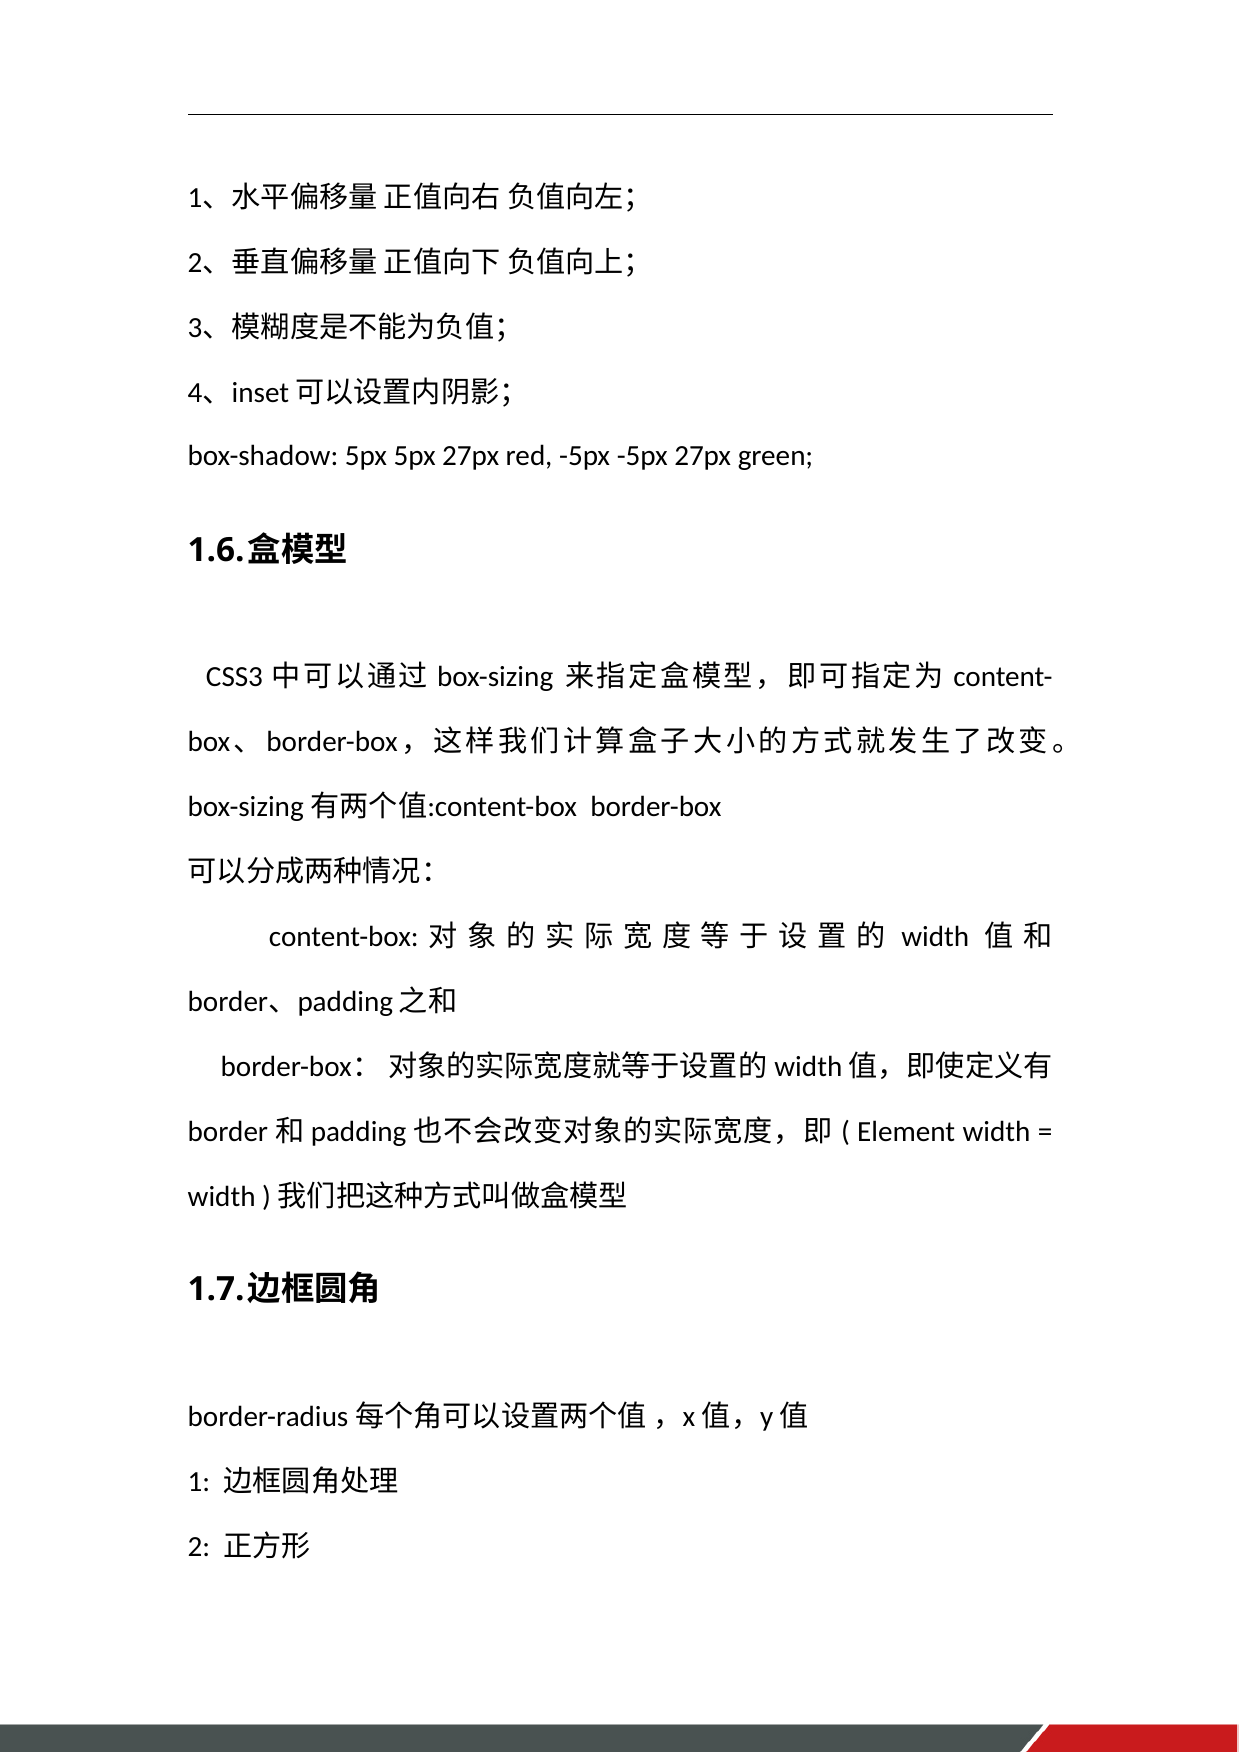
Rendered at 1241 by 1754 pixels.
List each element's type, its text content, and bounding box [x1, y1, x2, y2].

text 4、inset可以设置内阴影； [187, 357, 1053, 422]
picture [0, 1671, 1239, 1752]
subtitle 边框圆角 [187, 1253, 1053, 1318]
text border-box： 对象的实际宽度就等于设置的width值，即使定义有border和padding也不会改变对象的实际宽度，即 ( Element width = width ) 我们把这种方式叫做盒模型 [187, 1031, 1053, 1226]
subtitle 盒模型 [187, 514, 1053, 579]
text box-shadow: 5px 5px 27px red, -5px -5px 27px green; [187, 422, 1053, 487]
text CSS3中可以通过box-sizing 来指定盒模型，即可指定为content-box、border-box，这样我们计算盒子大小的方式就发生了改变。box-sizing 有两个值:content-box border-box [187, 641, 1053, 836]
text 1: 边框圆角处理 [187, 1446, 1053, 1511]
text 3、模糊度是不能为负值； [187, 292, 1053, 357]
text 可以分成两种情况： [187, 836, 1053, 901]
text border-radius 每个角可以设置两个值 ，x 值，y值 [187, 1381, 1053, 1446]
text 2: 正方形 [187, 1511, 1053, 1576]
text content-box:对象的实际宽度等于设置的width值和border、padding之和 [187, 901, 1053, 1031]
text 2、垂直偏移量 正值向下 负值向上； [187, 227, 1053, 292]
text 1、水平偏移量 正值向右 负值向左； [187, 162, 1053, 227]
